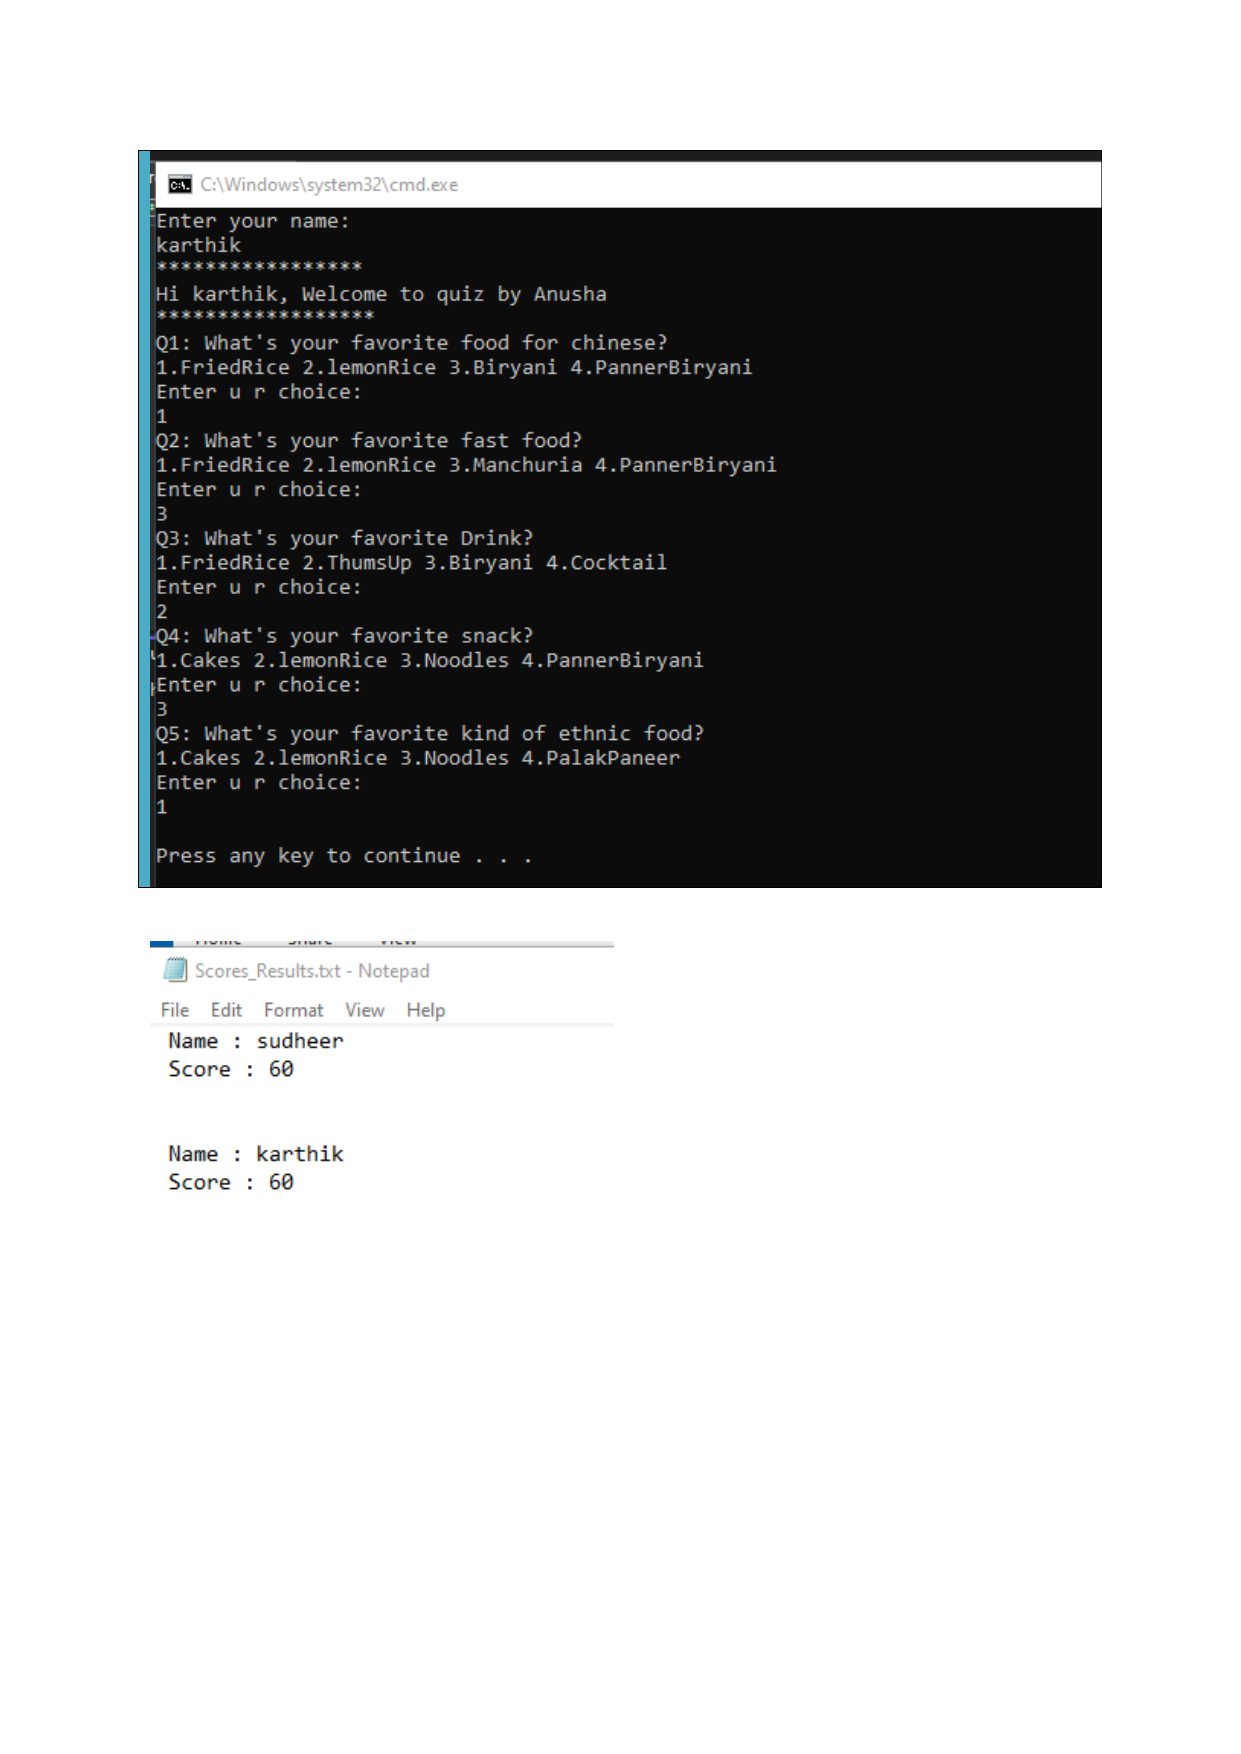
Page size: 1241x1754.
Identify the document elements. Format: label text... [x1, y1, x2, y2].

picture [150, 151, 1102, 887]
picture [150, 941, 614, 1276]
